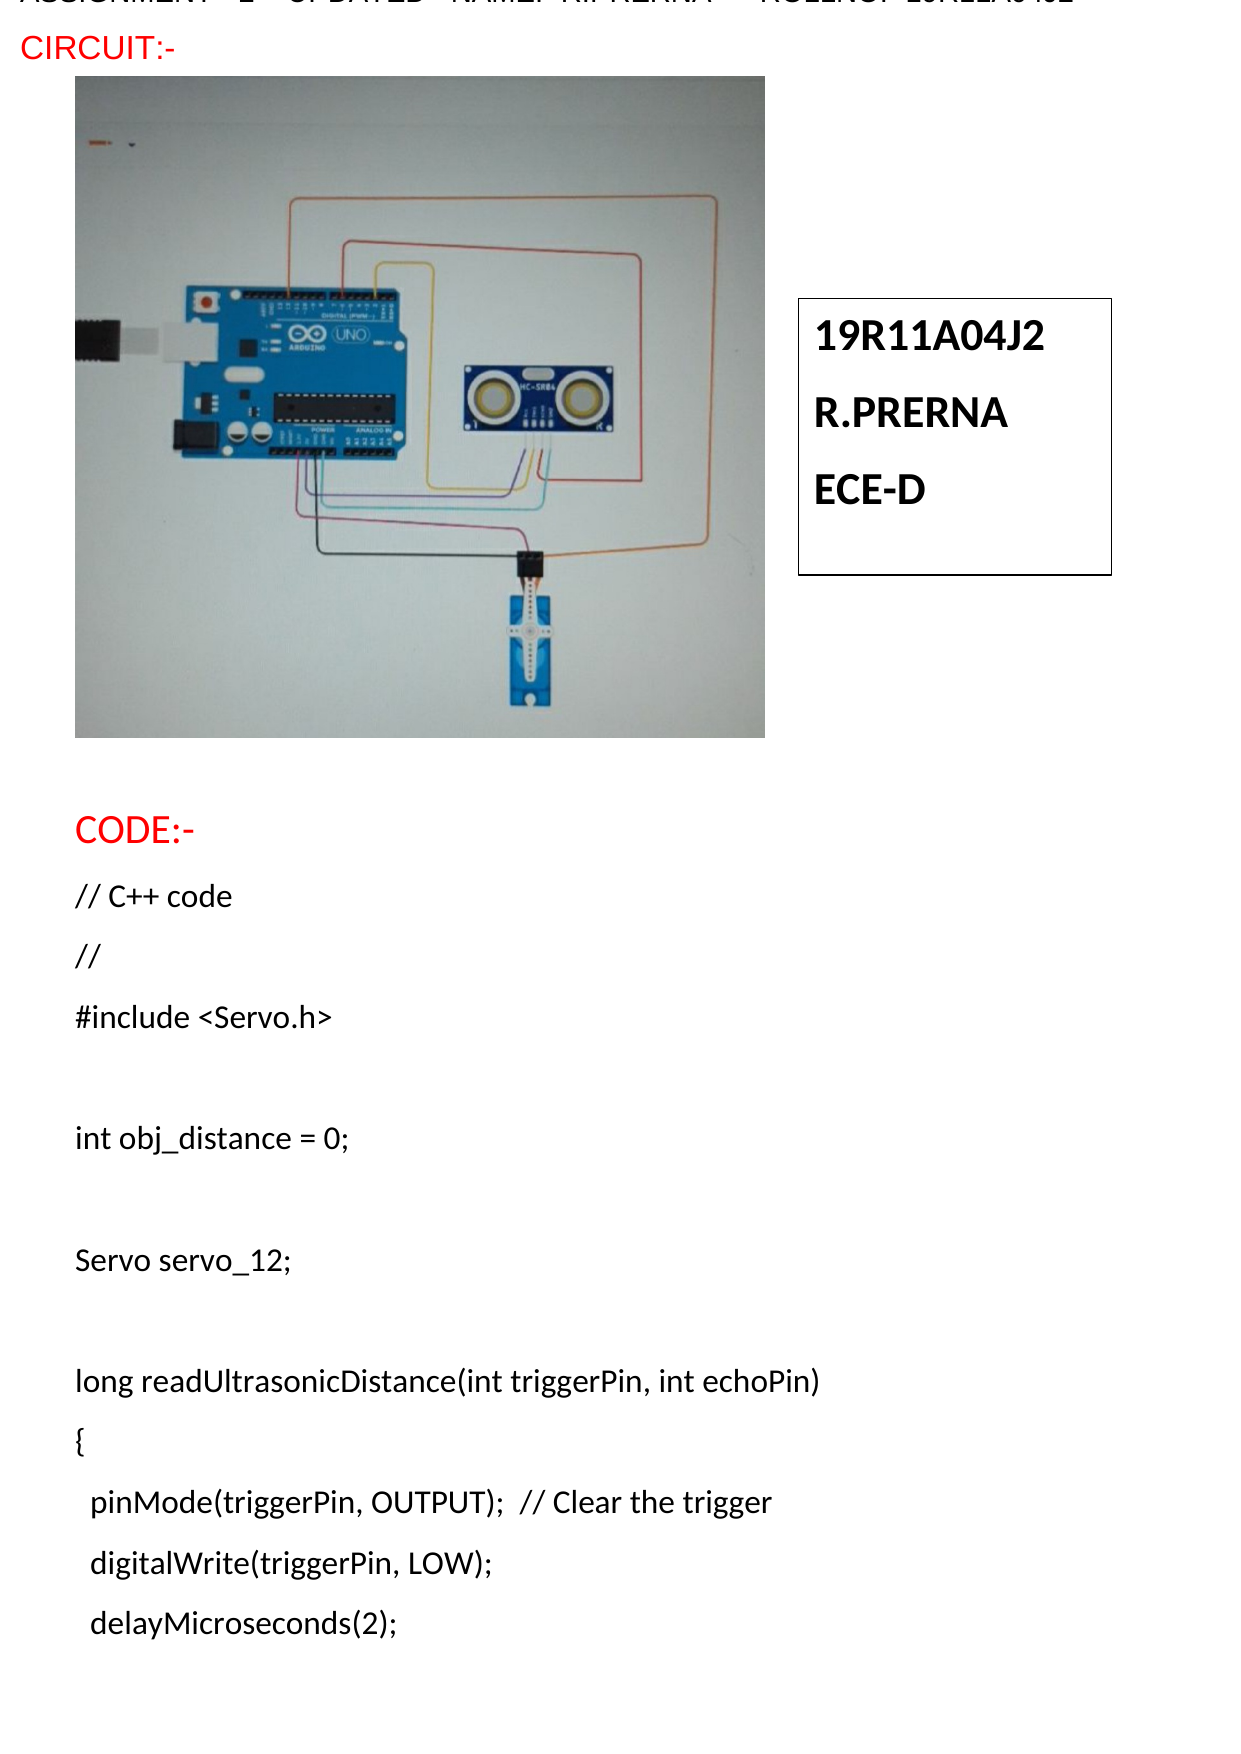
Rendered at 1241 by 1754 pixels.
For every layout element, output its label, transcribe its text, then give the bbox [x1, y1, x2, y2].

text Servo servo_12; [75, 1238, 1165, 1279]
text pinMode(triggerPin, OUTPUT); // Clear the trigger [75, 1481, 1165, 1522]
text // [75, 935, 1165, 976]
picture [75, 76, 765, 738]
text int obj_distance = 0; [75, 1117, 1165, 1158]
text { [75, 1420, 1165, 1461]
text long readUltrasonicDistance(int triggerPin, int echoPin) [75, 1360, 1165, 1401]
text digitalWrite(triggerPin, LOW); [75, 1542, 1165, 1582]
text CODE:- [75, 803, 1165, 854]
text // C++ code [75, 875, 1165, 916]
text #include <Servo.h> [75, 996, 1165, 1037]
text delayMicroseconds(2); [75, 1602, 1165, 1643]
